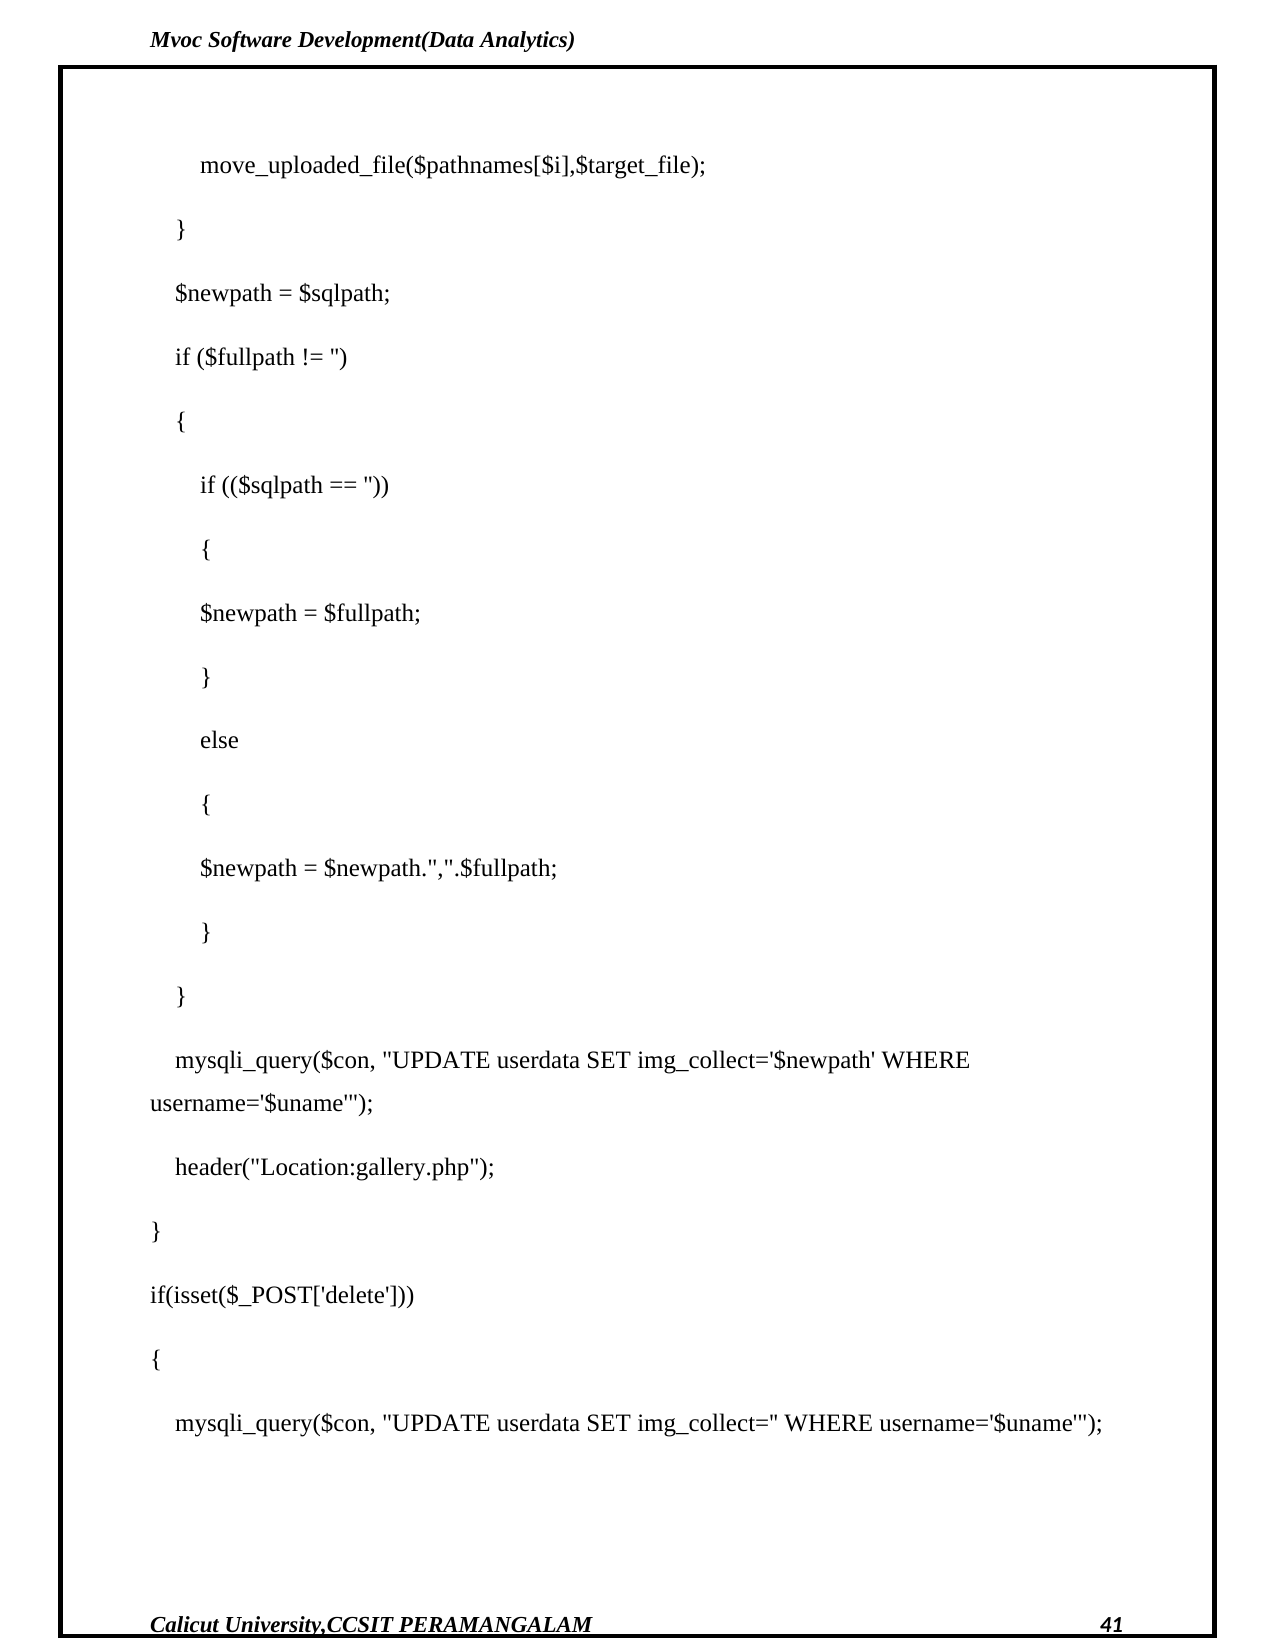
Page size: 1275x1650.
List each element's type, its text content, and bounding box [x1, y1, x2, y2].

text else [150, 726, 1125, 754]
text $newpath = $sqlpath; [150, 278, 1125, 307]
text $newpath = $fullpath; [150, 598, 1125, 626]
text { [150, 1344, 1125, 1373]
text move_uploaded_file($pathnames[$i],$target_file); [150, 150, 1125, 179]
text mysqli_query($con, "UPDATE userdata SET img_collect='$newpath' WHERE username='$uname'"); [150, 1045, 1125, 1117]
text } [150, 214, 1125, 243]
text mysqli_query($con, "UPDATE userdata SET img_collect='' WHERE username='$uname'"); [150, 1408, 1125, 1437]
text if(isset($_POST['delete'])) [150, 1280, 1125, 1309]
text if ($fullpath != '') [150, 342, 1125, 371]
text header("Location:gallery.php"); [150, 1152, 1125, 1181]
text { [150, 406, 1125, 434]
text } [150, 1216, 1125, 1245]
text } [150, 981, 1125, 1010]
text { [150, 534, 1125, 562]
text { [150, 789, 1125, 818]
text if (($sqlpath == '')) [150, 470, 1125, 498]
text } [150, 917, 1125, 946]
text $newpath = $newpath.",".$fullpath; [150, 853, 1125, 882]
text } [150, 662, 1125, 690]
